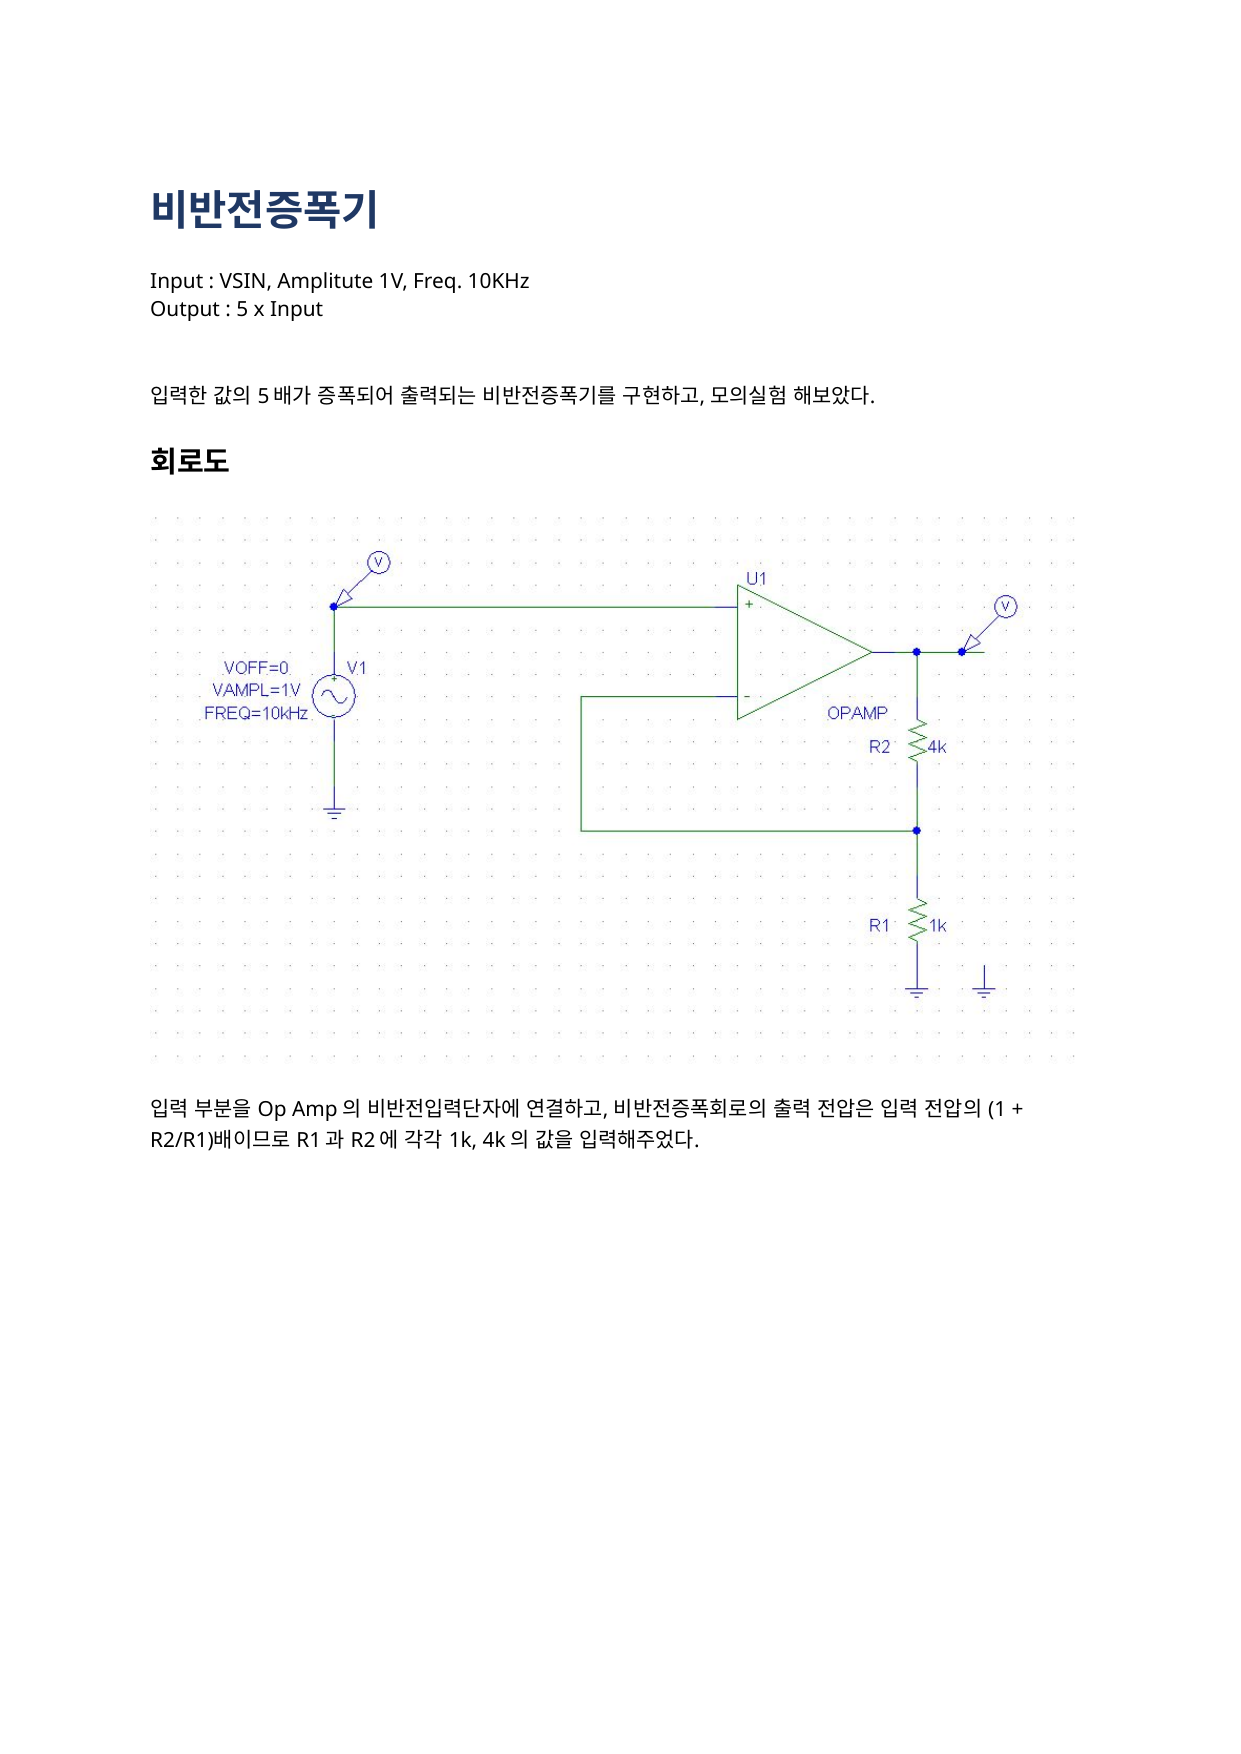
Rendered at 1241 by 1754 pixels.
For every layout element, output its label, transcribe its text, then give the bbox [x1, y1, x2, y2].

picture [150, 509, 1091, 1065]
text 회로도 [150, 438, 1090, 481]
text Input : VSIN, Amplitute 1V, Freq. 10KHz [150, 266, 1090, 294]
text 비반전증폭기 [150, 177, 1090, 237]
text 입력한 값의 5배가 증폭되어 출력되는 비반전증폭기를 구현하고, 모의실험 해보았다. [150, 380, 1090, 410]
text 입력 부분을 Op Amp의 비반전입력단자에 연결하고, 비반전증폭회로의 출력 전압은 입력 전압의 (1 + R2/R1)배이므로 R1과 R2에 각각 1k, 4k의 값을 입력해주었다. [150, 1093, 1090, 1153]
text Output : 5 x Input [150, 294, 1090, 323]
